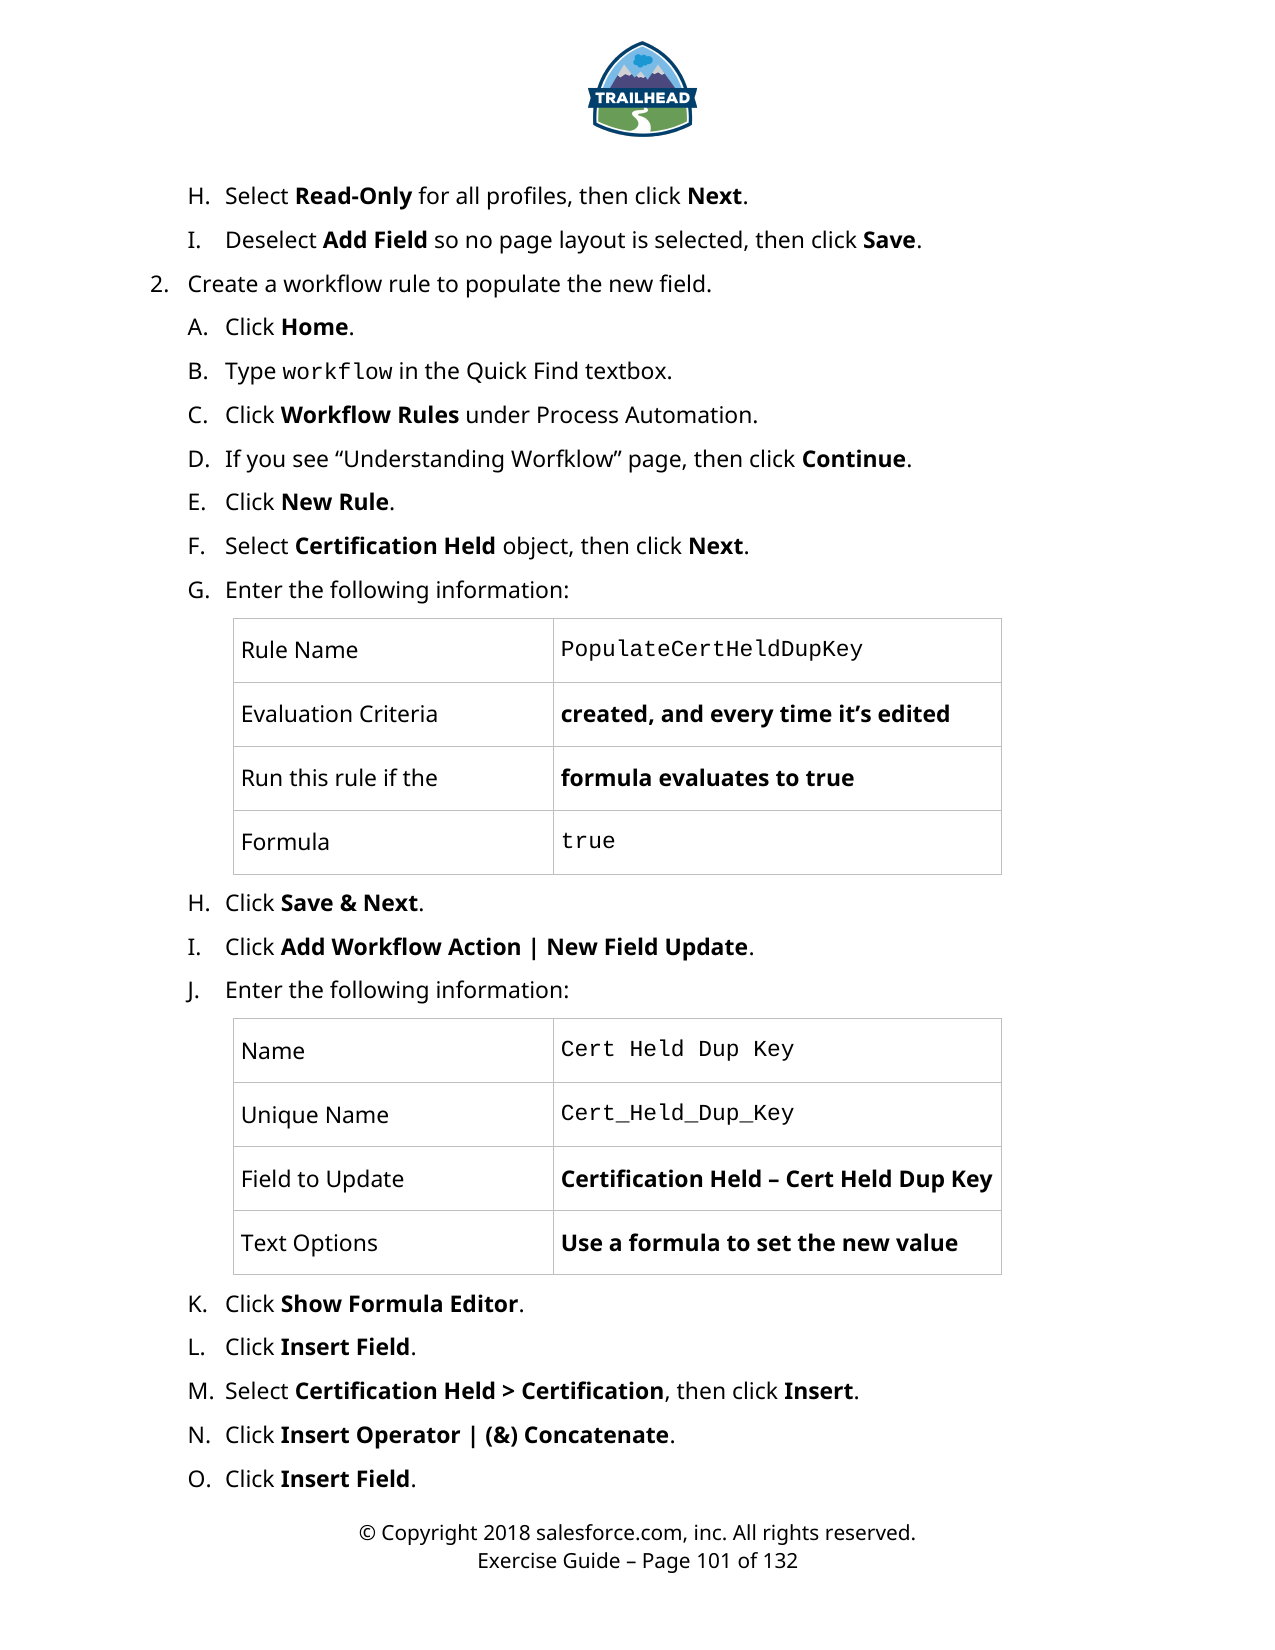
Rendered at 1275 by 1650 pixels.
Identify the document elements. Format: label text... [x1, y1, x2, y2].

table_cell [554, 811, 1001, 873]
subtitle I. Click Add Workflow Action | New Field Update. [187, 931, 1125, 962]
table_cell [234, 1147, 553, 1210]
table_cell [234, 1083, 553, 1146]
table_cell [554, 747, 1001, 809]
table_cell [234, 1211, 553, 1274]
subtitle J. Enter the following information: [187, 974, 1125, 1006]
subtitle H. Select Read-Only for all profiles, then click Next. [187, 180, 1125, 211]
subtitle O. Click Insert Field. [187, 1463, 1125, 1494]
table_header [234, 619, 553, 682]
subtitle D. If you see “Understanding Worfklow” page, then click Continue. [187, 443, 1125, 474]
picture [586, 41, 698, 137]
subtitle F. Select Certification Held object, then click Next. [187, 530, 1125, 561]
subtitle M. Select Certification Held > Certification, then click Insert. [187, 1375, 1125, 1406]
subtitle G. Enter the following information: [187, 574, 1125, 605]
subtitle 2. Create a workflow rule to populate the new field. [150, 267, 1125, 299]
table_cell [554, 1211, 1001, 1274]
subtitle Click Show Formula Editor. [187, 1288, 1125, 1319]
subtitle C. Click Workflow Rules under Process Automation. [187, 399, 1125, 430]
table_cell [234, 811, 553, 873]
subtitle N. Click Insert Operator | (&) Concatenate. [187, 1419, 1125, 1450]
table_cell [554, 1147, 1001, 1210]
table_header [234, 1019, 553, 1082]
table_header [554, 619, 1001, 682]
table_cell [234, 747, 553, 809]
subtitle A. Click Home. [187, 311, 1125, 342]
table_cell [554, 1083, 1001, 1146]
subtitle H. Click Save & Next. [187, 887, 1125, 918]
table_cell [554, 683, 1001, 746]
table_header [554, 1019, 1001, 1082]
subtitle I. Deselect Add Field so no page layout is selected, then click Save. [187, 224, 1125, 255]
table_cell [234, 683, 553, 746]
subtitle L. Click Insert Field. [187, 1331, 1125, 1363]
subtitle B. Type workflow in the Quick Find textbox. [187, 355, 1125, 386]
subtitle E. Click New Rule. [187, 486, 1125, 518]
